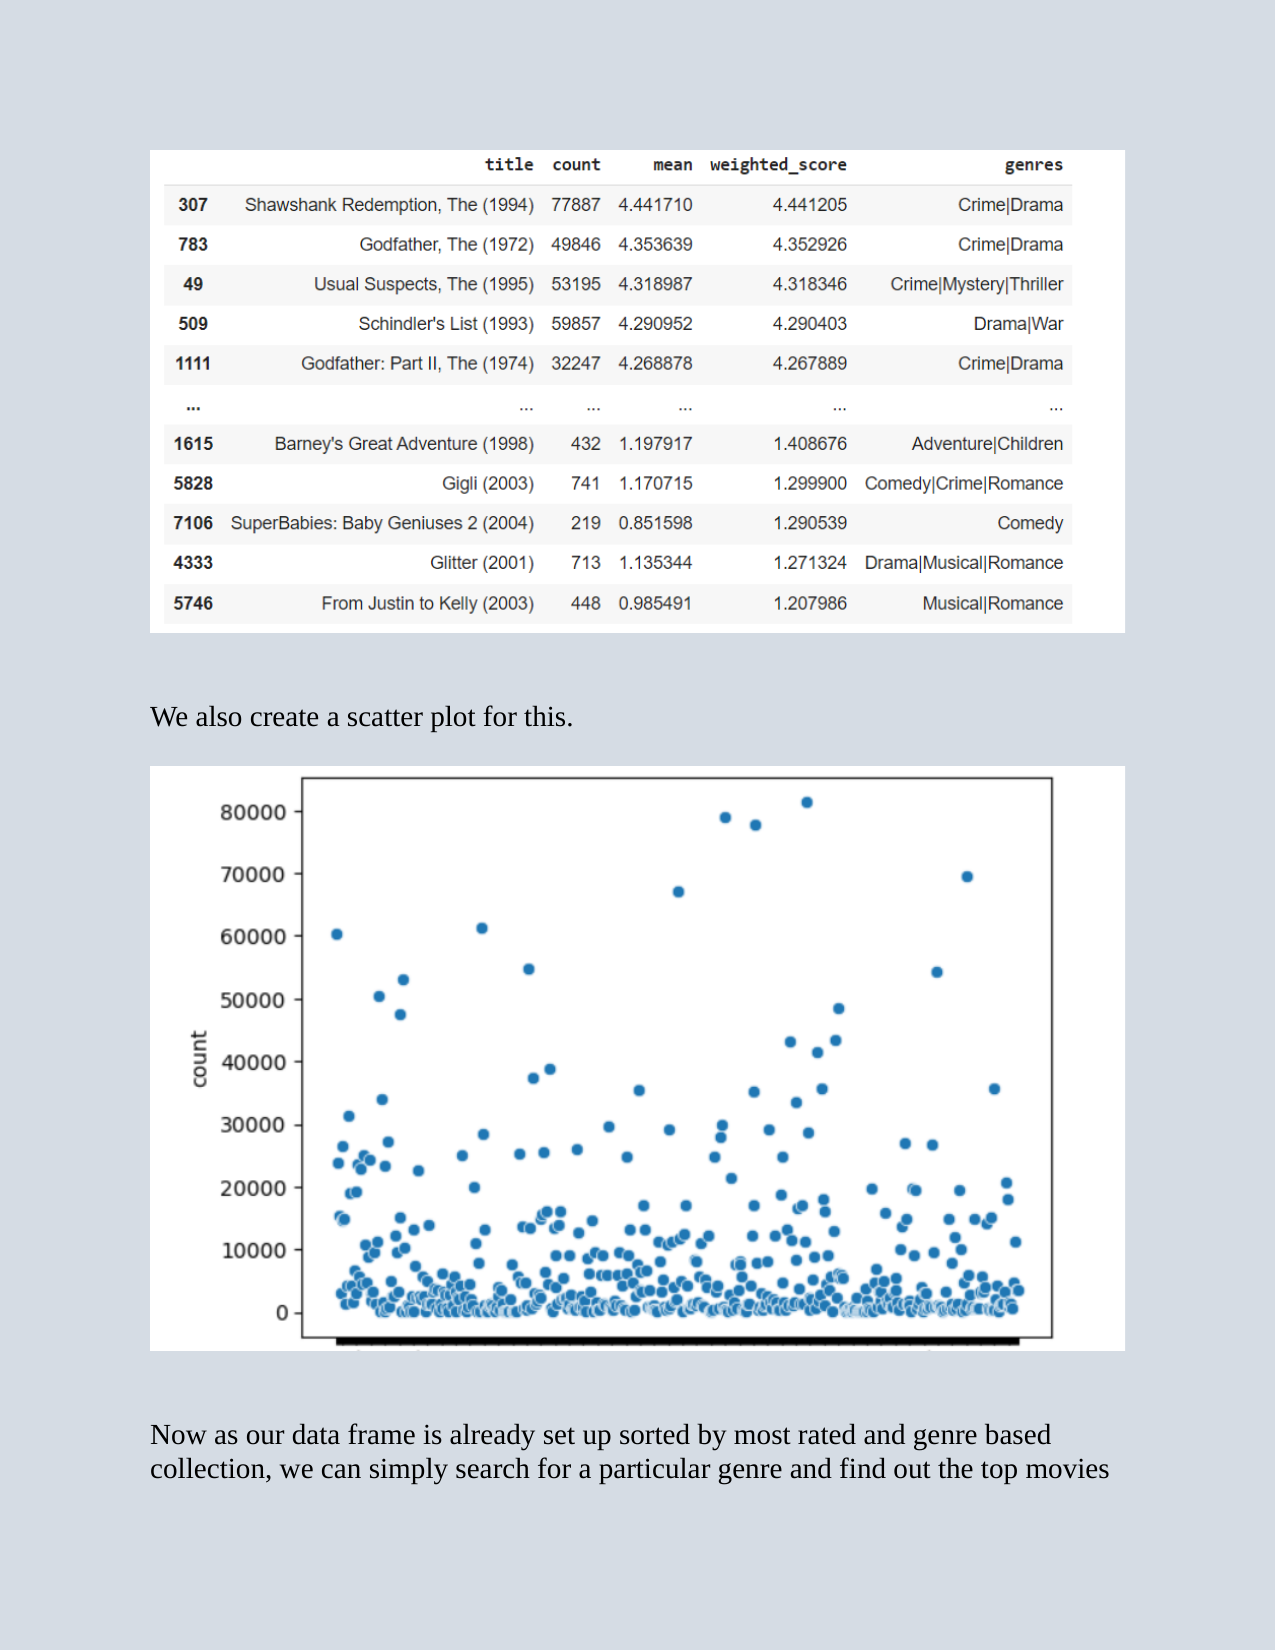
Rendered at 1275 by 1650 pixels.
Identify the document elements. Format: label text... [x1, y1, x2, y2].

text We also create a scatter plot for this. [150, 699, 1125, 733]
picture [150, 150, 1125, 633]
picture [150, 766, 1125, 1351]
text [150, 1417, 1125, 1484]
